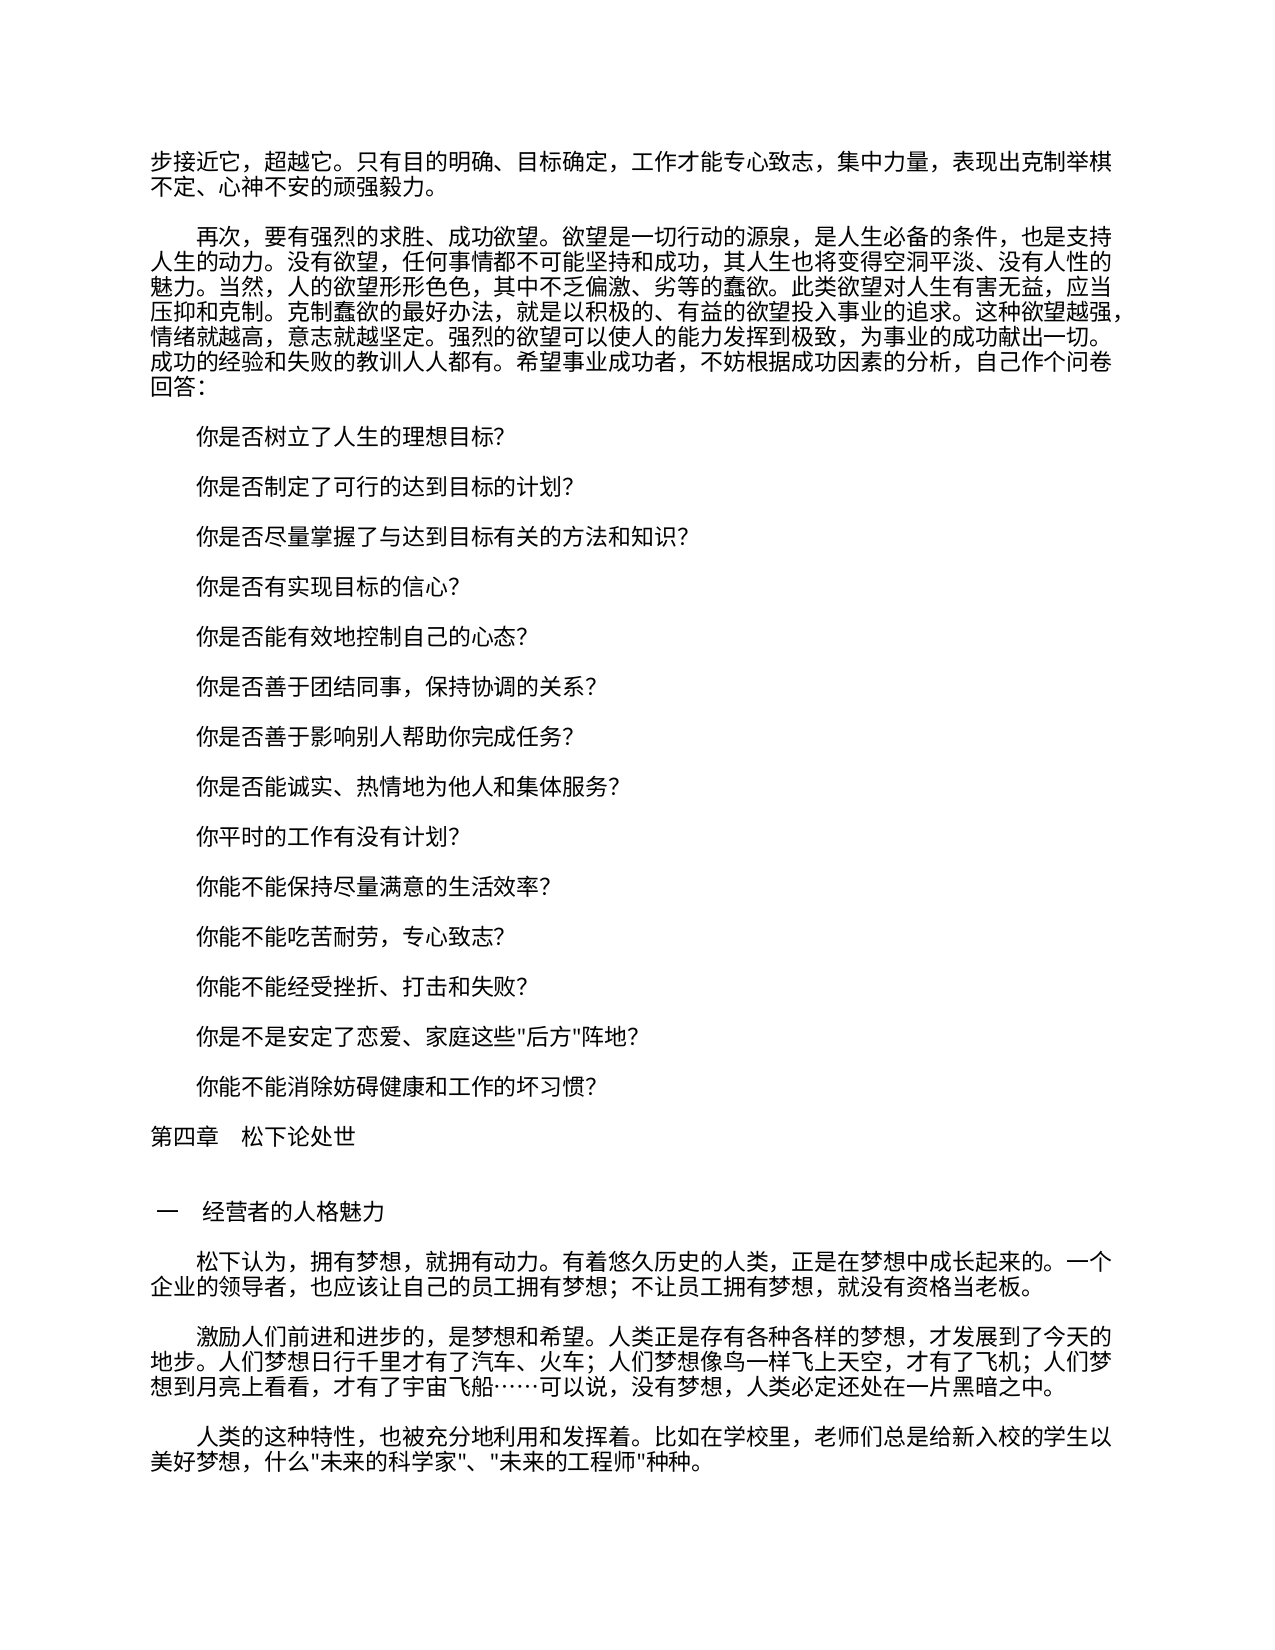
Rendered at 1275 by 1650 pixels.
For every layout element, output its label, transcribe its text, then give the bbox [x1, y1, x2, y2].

text 你能不能保持尽量满意的生活效率？ [150, 875, 1125, 900]
text 你是否有实现目标的信心？ [150, 575, 1125, 600]
text 松下认为，拥有梦想，就拥有动力。有着悠久历史的人类，正是在梦想中成长起来的。一个企业的领导者，也应该让自己的员工拥有梦想；不让员工拥有梦想，就没有资格当老板。 [150, 1250, 1125, 1300]
text 再次，要有强烈的求胜、成功欲望。欲望是一切行动的源泉，是人生必备的条件，也是支持人生的动力。没有欲望，任何事情都不可能坚持和成功，其人生也将变得空洞平淡、没有人性的魅力。当然，人的欲望形形色色，其中不乏偏激、劣等的蠢欲。此类欲望对人生有害无益，应当压抑和克制。克制蠢欲的最好办法，就是以积极的、有益的欲望投入事业的追求。这种欲望越强，情绪就越高，意志就越坚定。强烈的欲望可以使人的能力发挥到极致，为事业的成功献出一切。成功的经验和失败的教训人人都有。希望事业成功者，不妨根据成功因素的分析，自己作个问卷回答： [150, 225, 1125, 400]
text 你平时的工作有没有计划？ [150, 825, 1125, 850]
text 你是否树立了人生的理想目标？ [150, 425, 1125, 450]
text 你是否善于影响别人帮助你完成任务？ [150, 725, 1125, 750]
text 你是不是安定了恋爱、家庭这些"后方"阵地？ [150, 1025, 1125, 1050]
text 激励人们前进和进步的，是梦想和希望。人类正是存有各种各样的梦想，才发展到了今天的地步。人们梦想日行千里才有了汽车、火车；人们梦想像鸟一样飞上天空，才有了飞机；人们梦想到月亮上看看，才有了宇宙飞船……可以说，没有梦想，人类必定还处在一片黑暗之中。 [150, 1325, 1125, 1400]
text 你是否制定了可行的达到目标的计划？ [150, 475, 1125, 500]
text 第四章 松下论处世 [150, 1125, 1125, 1150]
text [150, 150, 1125, 200]
text 你是否尽量掌握了与达到目标有关的方法和知识？ [150, 525, 1125, 550]
text 人类的这种特性，也被充分地利用和发挥着。比如在学校里，老师们总是给新入校的学生以美好梦想，什么"未来的科学家"、"未来的工程师"种种。 [150, 1425, 1125, 1475]
text 你是否能诚实、热情地为他人和集体服务？ [150, 775, 1125, 800]
text 你能不能消除妨碍健康和工作的坏习惯？ [150, 1075, 1125, 1100]
text 你是否善于团结同事，保持协调的关系？ [150, 675, 1125, 700]
text 一 经营者的人格魅力 [150, 1200, 1125, 1225]
text 你能不能吃苦耐劳，专心致志？ [150, 925, 1125, 950]
text 你能不能经受挫折、打击和失败？ [150, 975, 1125, 1000]
text 你是否能有效地控制自己的心态？ [150, 625, 1125, 650]
